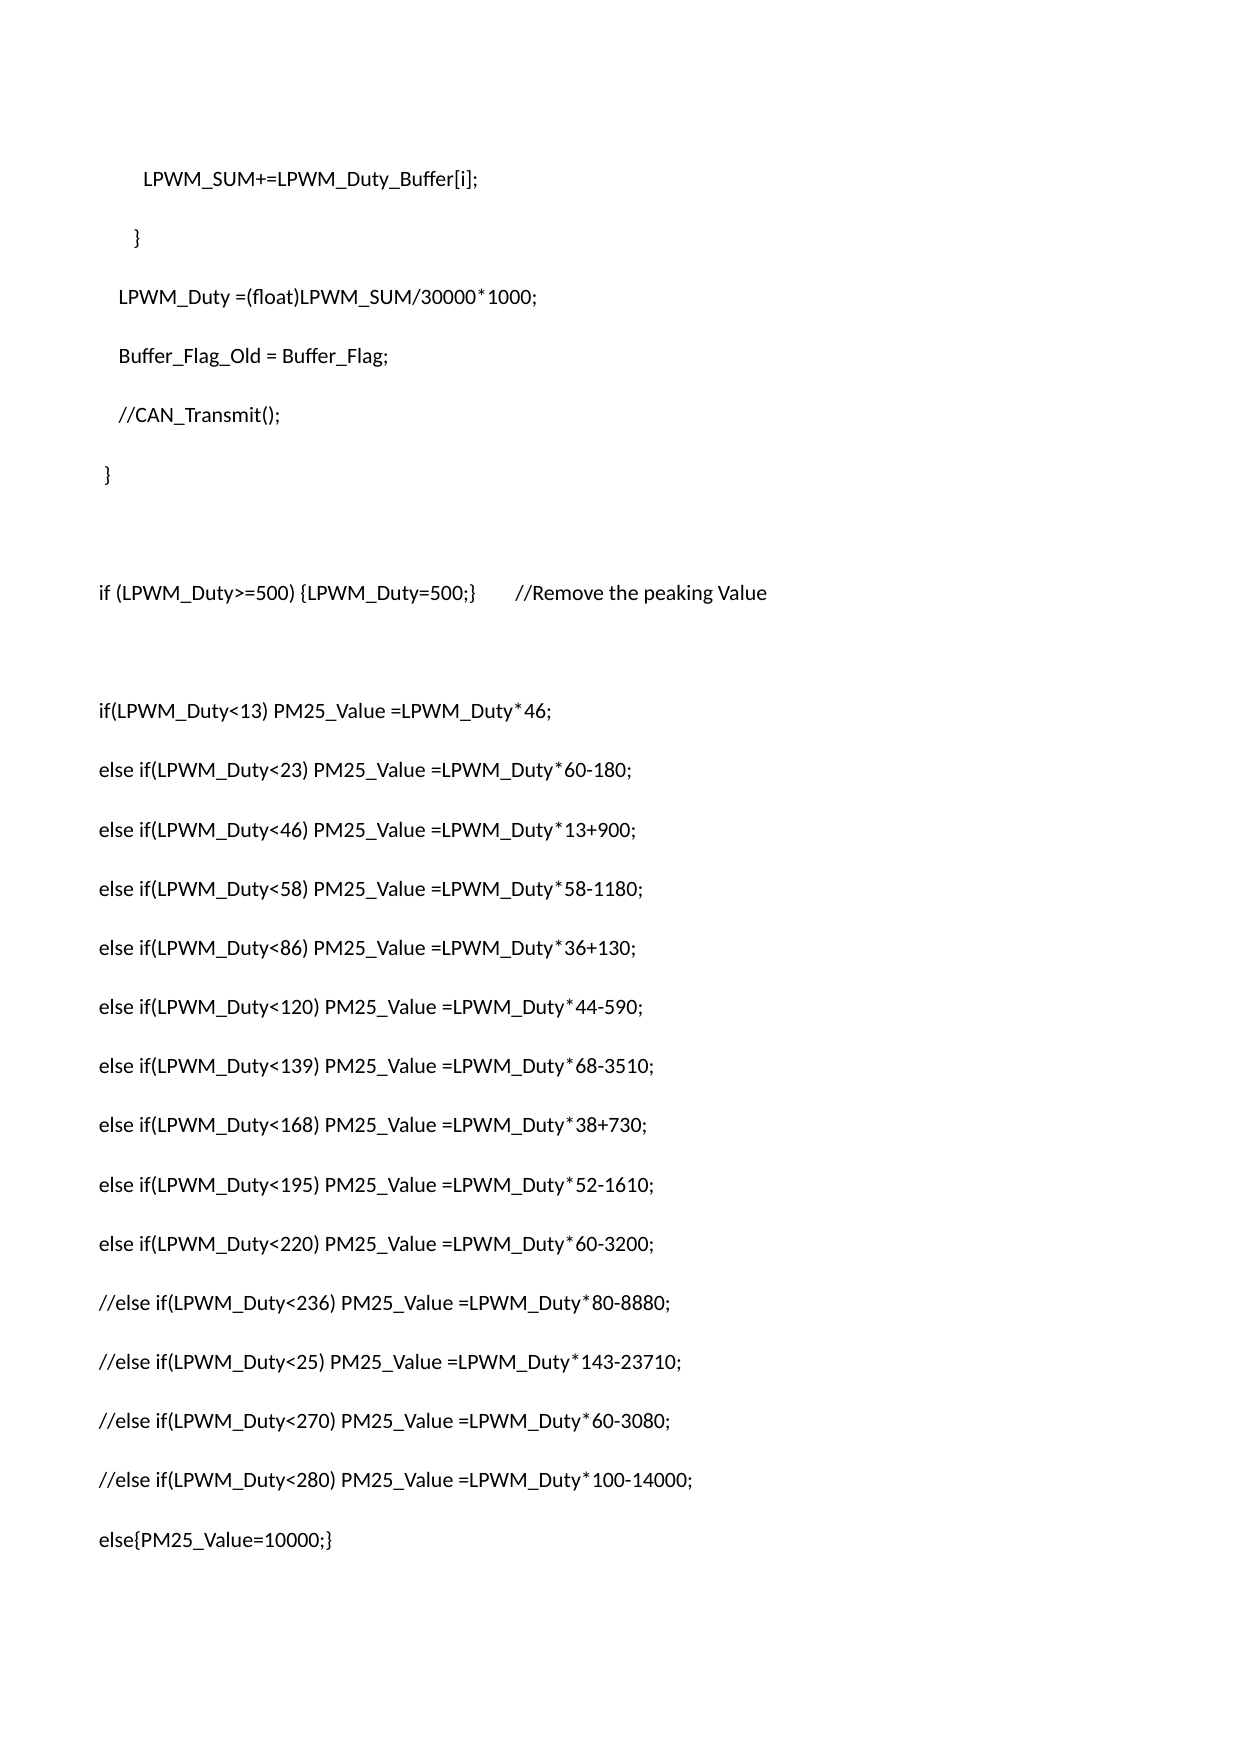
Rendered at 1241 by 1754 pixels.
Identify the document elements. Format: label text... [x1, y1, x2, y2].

text else if(LPWM_Duty<220) PM25_Value =LPWM_Duty*60-3200; [59, 1227, 1167, 1259]
text //else if(LPWM_Duty<280) PM25_Value =LPWM_Duty*100-14000; [59, 1464, 1167, 1496]
text //else if(LPWM_Duty<270) PM25_Value =LPWM_Duty*60-3080; [59, 1404, 1167, 1437]
text LPWM_SUM+=LPWM_Duty_Buffer[i]; [59, 162, 1167, 194]
text else if(LPWM_Duty<120) PM25_Value =LPWM_Duty*44-590; [59, 990, 1167, 1023]
text if(LPWM_Duty<13) PM25_Value =LPWM_Duty*46; [59, 694, 1167, 727]
text } [59, 221, 1167, 254]
text else if(LPWM_Duty<58) PM25_Value =LPWM_Duty*58-1180; [59, 872, 1167, 904]
text //CAN_Transmit(); [59, 399, 1167, 431]
text } [59, 458, 1167, 490]
text else if(LPWM_Duty<46) PM25_Value =LPWM_Duty*13+900; [59, 813, 1167, 845]
text else if(LPWM_Duty<139) PM25_Value =LPWM_Duty*68-3510; [59, 1049, 1167, 1082]
text else if(LPWM_Duty<168) PM25_Value =LPWM_Duty*38+730; [59, 1109, 1167, 1141]
text if (LPWM_Duty>=500) {LPWM_Duty=500;} //Remove the peaking Value [59, 576, 1167, 609]
text else if(LPWM_Duty<23) PM25_Value =LPWM_Duty*60-180; [59, 754, 1167, 786]
text //else if(LPWM_Duty<25) PM25_Value =LPWM_Duty*143-23710; [59, 1345, 1167, 1378]
text //else if(LPWM_Duty<236) PM25_Value =LPWM_Duty*80-8880; [59, 1286, 1167, 1319]
text else if(LPWM_Duty<195) PM25_Value =LPWM_Duty*52-1610; [59, 1168, 1167, 1200]
text else{PM25_Value=10000;} [59, 1523, 1167, 1555]
text Buffer_Flag_Old = Buffer_Flag; [59, 339, 1167, 372]
text else if(LPWM_Duty<86) PM25_Value =LPWM_Duty*36+130; [59, 931, 1167, 964]
text LPWM_Duty =(float)LPWM_SUM/30000*1000; [59, 280, 1167, 313]
